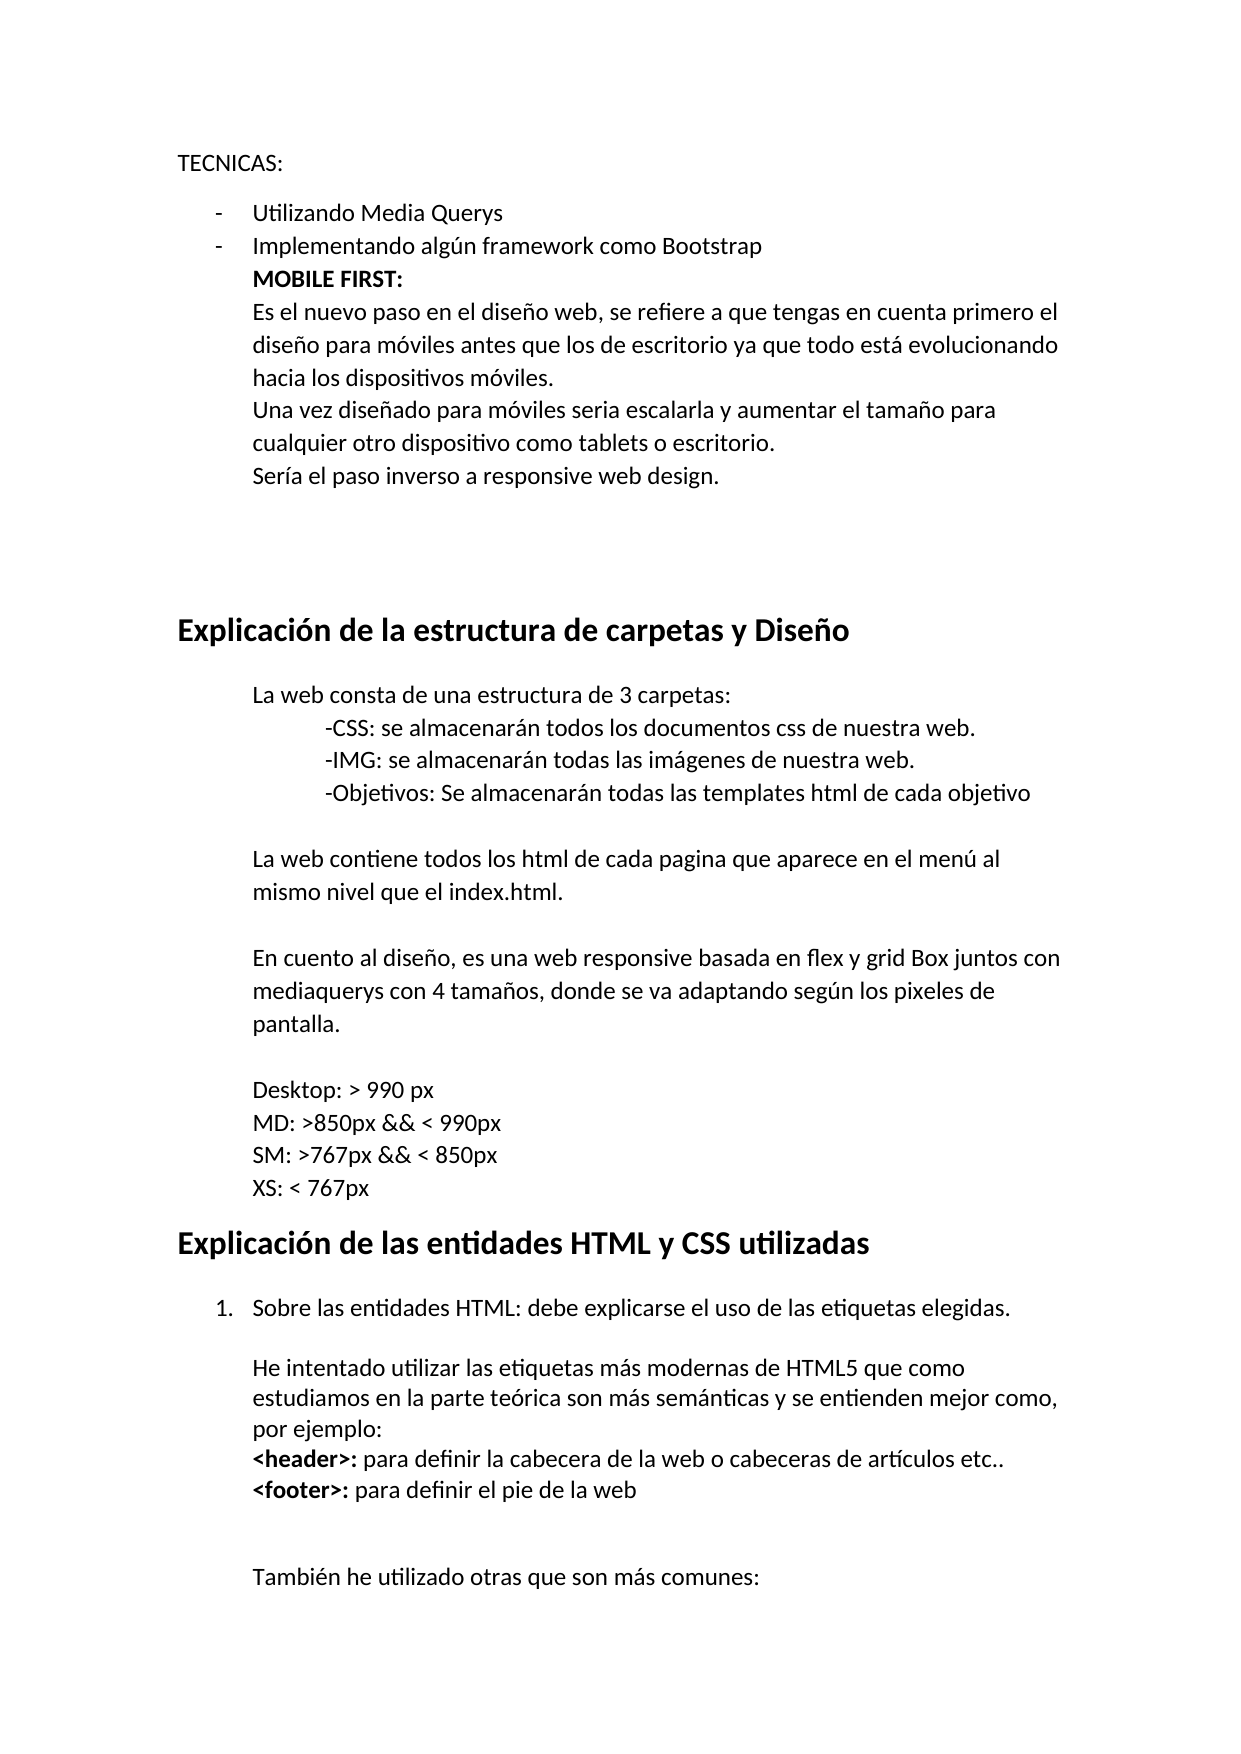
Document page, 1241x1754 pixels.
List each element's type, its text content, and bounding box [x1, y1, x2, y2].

list XS: < 767px [252, 1172, 1063, 1203]
list La web contiene todos los html de cada pagina que aparece en el menú al mismo nivel que el index.html. [252, 843, 1063, 907]
list Sería el paso inverso a responsive web design. [252, 461, 1063, 491]
list Una vez diseñado para móviles seria escalarla y aumentar el tamaño para cualquier otro dispositivo como tablets o escritorio. [252, 395, 1063, 458]
list -Objetivos: Se almacenarán todas las templates html de cada objetivo [252, 777, 1063, 808]
list Sobre las entidades HTML: debe explicarse el uso de las etiquetas elegidas. [215, 1292, 1063, 1322]
list -CSS: se almacenarán todos los documentos css de nuestra web. [252, 712, 1063, 742]
list Desktop: > 990 px [252, 1074, 1063, 1104]
list Es el nuevo paso en el diseño web, se refiere a que tengas en cuenta primero el diseño para móviles antes que los de escritorio ya que todo está evolucionando hacia los dispositivos móviles. [252, 296, 1063, 392]
list SM: >767px && < 850px [252, 1139, 1063, 1170]
list -IMG: se almacenarán todas las imágenes de nuestra web. [252, 744, 1063, 775]
list La web consta de una estructura de 3 carpetas: [252, 679, 1063, 709]
list MD: >850px && < 990px [252, 1107, 1063, 1137]
list MOBILE FIRST: [252, 263, 1063, 293]
list En cuento al diseño, es una web responsive basada en flex y grid Box juntos con mediaquerys con 4 tamaños, donde se va adaptando según los pixeles de pantalla. [252, 942, 1063, 1038]
text He intentado utilizar las etiquetas más modernas de HTML5 que como estudiamos en la parte teórica son más semánticas y se entienden mejor como, por ejemplo: <header>: para definir la cabecera de la web o cabeceras de artículos etc.. <footer>: para definir el pie de la web [252, 1352, 1063, 1532]
text Explicación de la estructura de carpetas y Diseño [177, 609, 1063, 649]
list Implementando algún framework como Bootstrap [215, 230, 1063, 261]
list Utilizando Media Querys [215, 197, 1063, 228]
text Explicación de las entidades HTML y CSS utilizadas [177, 1222, 1063, 1263]
text TECNICAS: [177, 148, 1063, 178]
text También he utilizado otras que son más comunes: [252, 1561, 1063, 1592]
